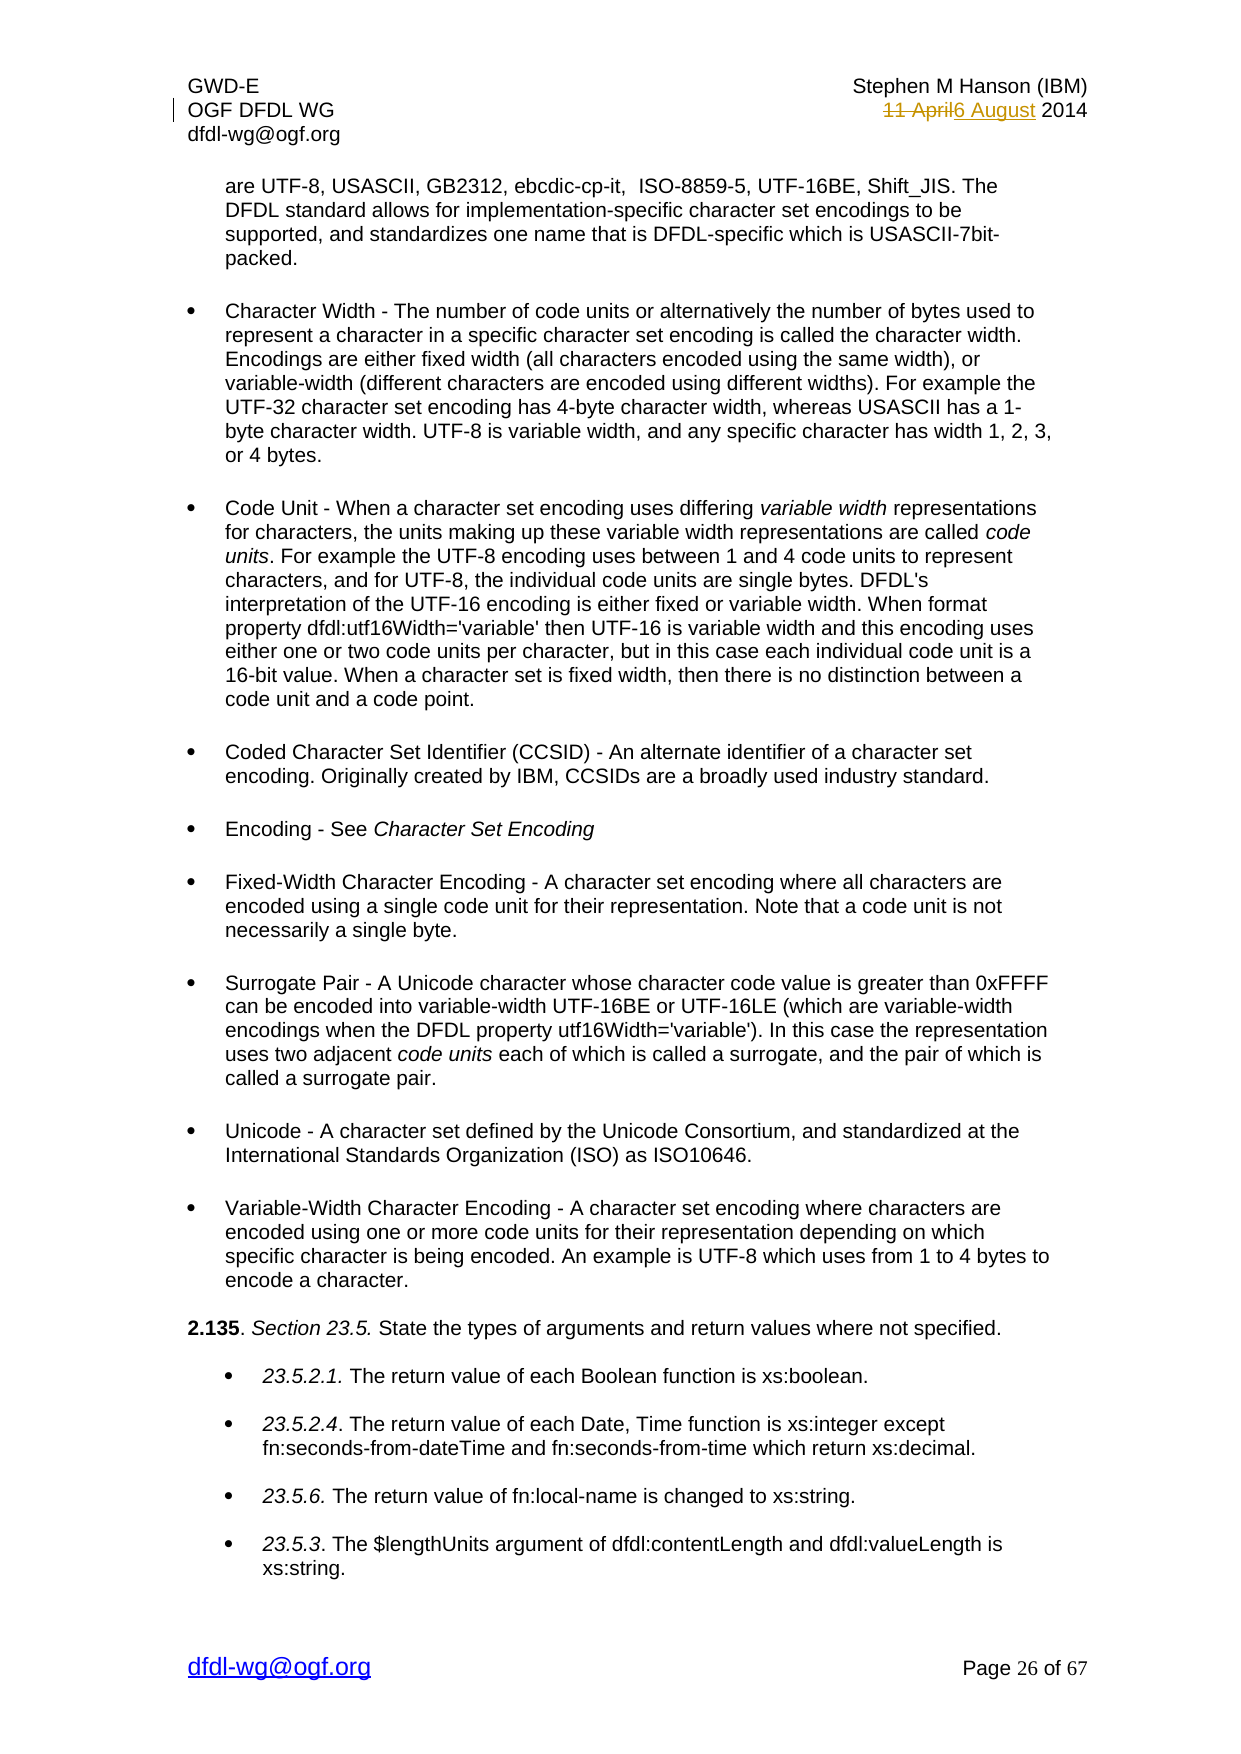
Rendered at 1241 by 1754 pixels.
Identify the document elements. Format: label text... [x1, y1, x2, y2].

list Unicode - A character set defined by the Unicode Consortium, and standardized at the International Standards Organization (ISO) as ISO10646. [187, 1119, 1053, 1196]
text 2.135. Section 23.5. State the types of arguments and return values where not specified. [187, 1316, 1053, 1339]
list 23.5.2.4. The return value of each Date, Time function is xs:integer except fn:seconds-from-dateTime and fn:seconds-from-time which return xs:decimal. [225, 1412, 1053, 1459]
list Code Unit - When a character set encoding uses differing variable width representations for characters, the units making up these variable width representations are called code units. For example the UTF-8 encoding uses between 1 and 4 code units to represent characters, and for UTF-8, the individual code units are single bytes. DFDL's interpretation of the UTF-16 encoding is either fixed or variable width. When format property dfdl:utf16Width='variable' then UTF-16 is variable width and this encoding uses either one or two code units per character, but in this case each individual code unit is a 16-bit value. When a character set is fixed width, then there is no distinction between a code unit and a code point. [187, 496, 1053, 740]
list 23.5.6. The return value of fn:local-name is changed to xs:string. [225, 1483, 1053, 1508]
list 23.5.3. The $lengthUnits argument of dfdl:contentLength and dfdl:valueLength is xs:string. [225, 1532, 1053, 1579]
list Character Width - The number of code units or alternatively the number of bytes used to represent a character in a specific character set encoding is called the character width. Encodings are either fixed width (all characters encoded using the same width), or variable-width (different characters are encoded using different widths). For example the UTF-32 character set encoding has 4-byte character width, whereas USASCII has a 1-byte character width. UTF-8 is variable width, and any specific character has width 1, 2, 3, or 4 bytes. [187, 299, 1053, 496]
list Variable-Width Character Encoding - A character set encoding where characters are encoded using one or more code units for their representation depending on which specific character is being encoded. An example is UTF-8 which uses from 1 to 4 bytes to encode a character. [187, 1196, 1053, 1292]
list Surrogate Pair - A Unicode character whose character code value is greater than 0xFFFF can be encoded into variable-width UTF-16BE or UTF-16LE (which are variable-width encodings when the DFDL property utf16Width='variable'). In this case the representation uses two adjacent code units each of which is called a surrogate, and the pair of which is called a surrogate pair. [187, 970, 1053, 1119]
list Coded Character Set Identifier (CCSID) - An alternate identifier of a character set encoding. Originally created by IBM, CCSIDs are a broadly used industry standard. [187, 740, 1053, 817]
list 23.5.2.1. The return value of each Boolean function is xs:boolean. [225, 1363, 1053, 1388]
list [187, 174, 1053, 299]
list Encoding - See Character Set Encoding [187, 817, 1053, 869]
list Fixed-Width Character Encoding - A character set encoding where all characters are encoded using a single code unit for their representation. Note that a code unit is not necessarily a single byte. [187, 869, 1053, 970]
